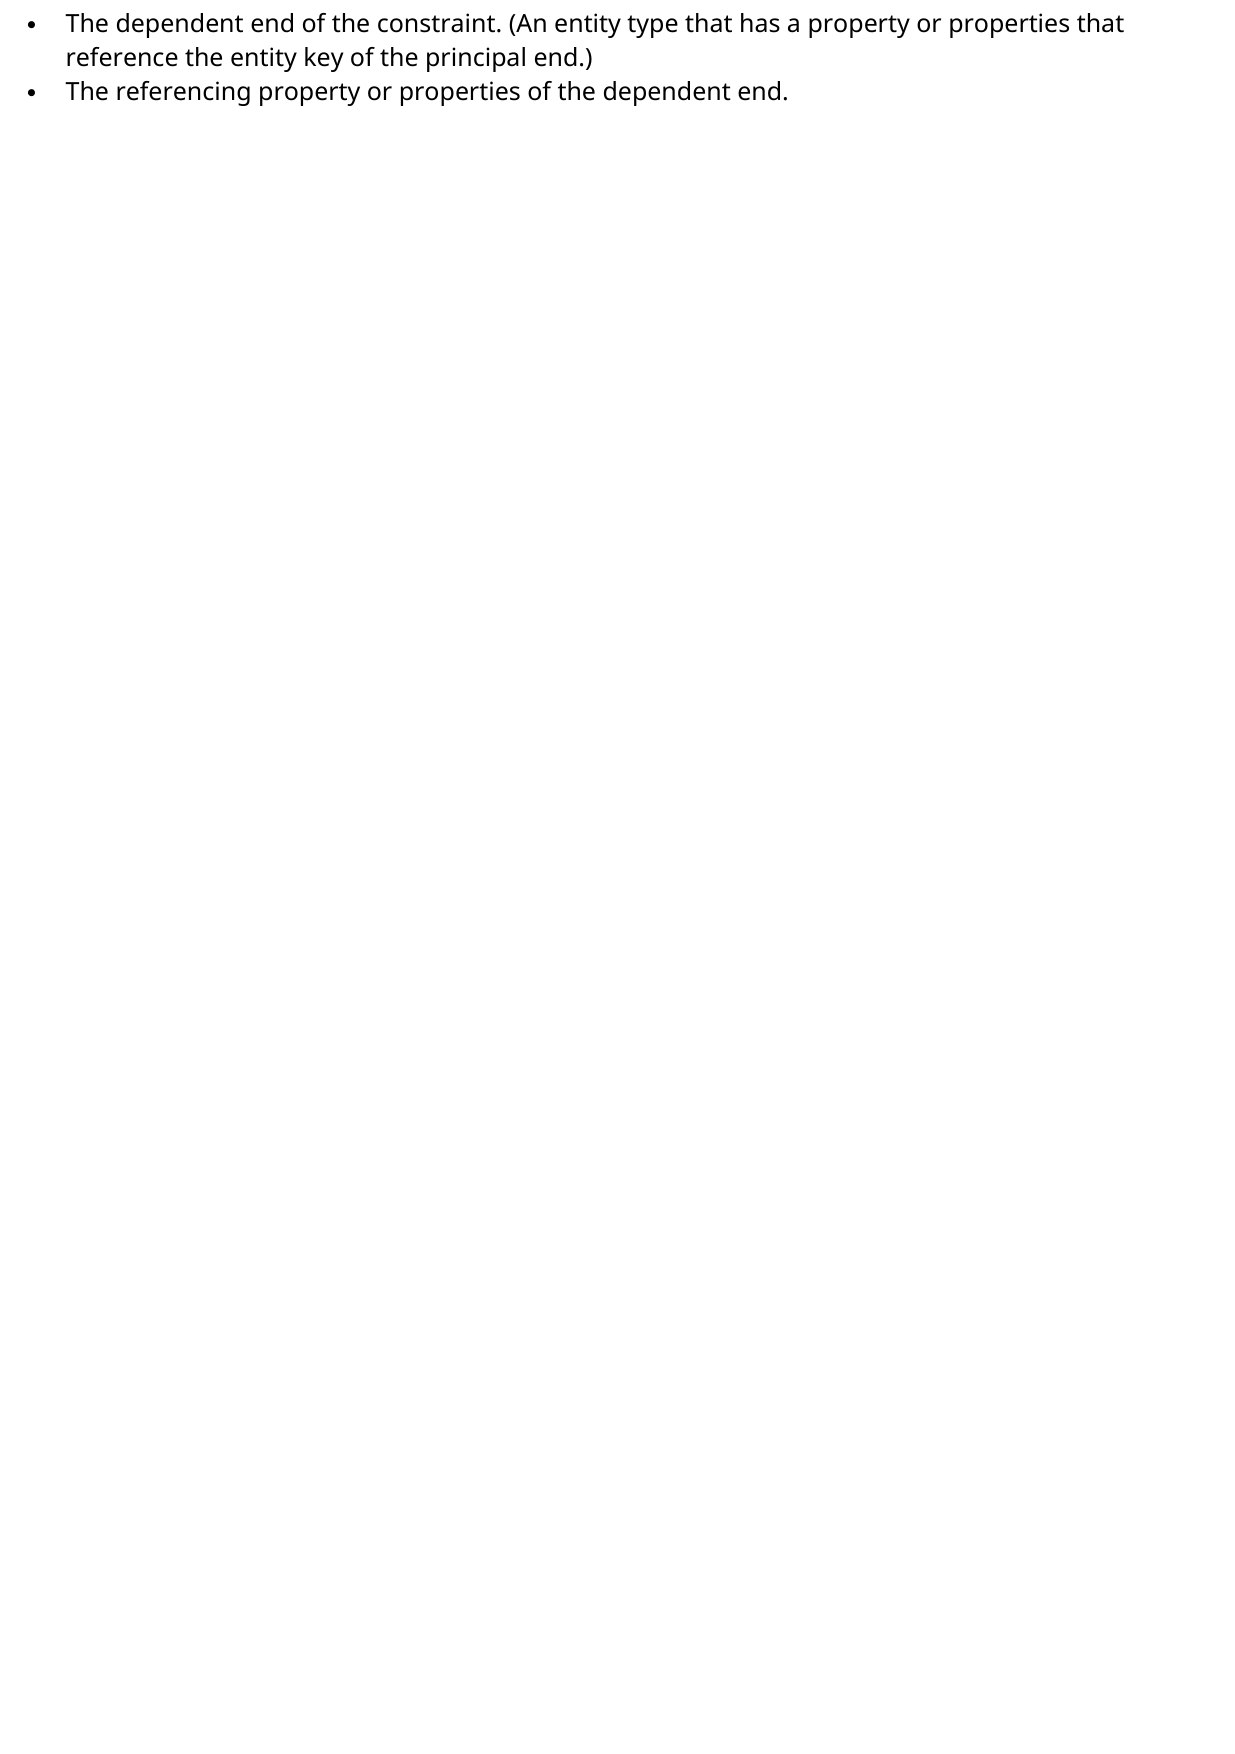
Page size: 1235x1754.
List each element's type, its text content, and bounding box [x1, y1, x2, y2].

list The referencing property or properties of the dependent end. [28, 74, 1228, 108]
list The dependent end of the constraint. (An entity type that has a property or properties that reference the entity key of the principal end.) [28, 6, 1228, 74]
